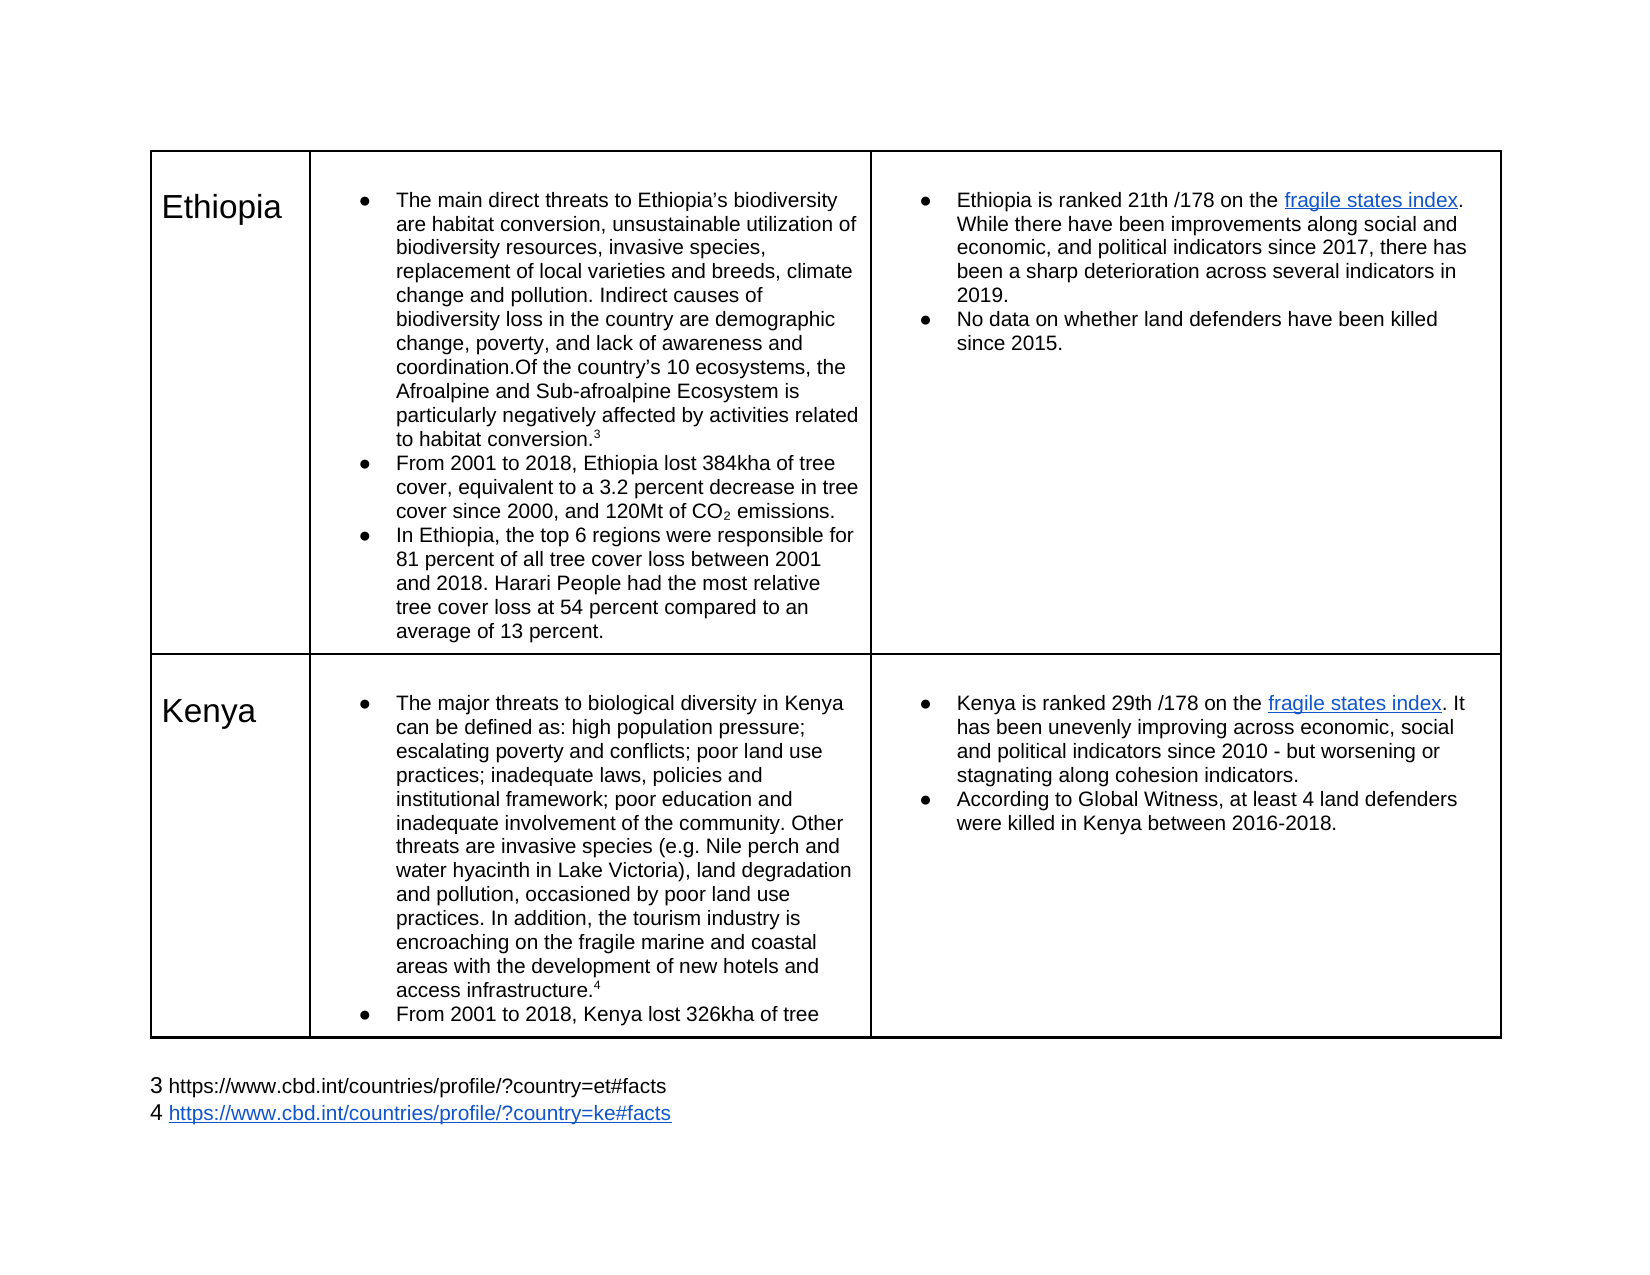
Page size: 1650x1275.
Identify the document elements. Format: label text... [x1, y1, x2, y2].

table_cell Kenya [152, 655, 309, 1036]
table_cell The main direct threats to Ethiopia’s biodiversity are habitat conversion, unsustainable utilization of biodiversity resources, invasive species, replacement of local varieties and breeds, climate change and pollution. Indirect causes of biodiversity loss in the country are demographic change, poverty, and lack of awareness and coordination.Of the country’s 10 ecosystems, the Afroalpine and Sub-afroalpine Ecosystem is particularly negatively affected by activities related to habitat conversion. From 2001 to 2018, Ethiopia lost 384kha of tree cover, equivalent to a 3.2 percent decrease in tree cover since 2000, and 120Mt of CO₂ emissions. In Ethiopia, the top 6 regions were responsible for 81 percent of all tree cover loss between 2001 and 2018. Harari People had the most relative tree cover loss at 54 percent compared to an average of 13 percent. [311, 152, 870, 653]
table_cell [311, 655, 870, 1036]
table_cell Ethiopia [152, 152, 309, 653]
table_cell Ethiopia is ranked 21th /178 on the fragile states index. While there have been improvements along social and economic, and political indicators since 2017, there has been a sharp deterioration across several indicators in 2019. No data on whether land defenders have been killed since 2015. [872, 152, 1500, 653]
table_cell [872, 655, 1500, 1036]
